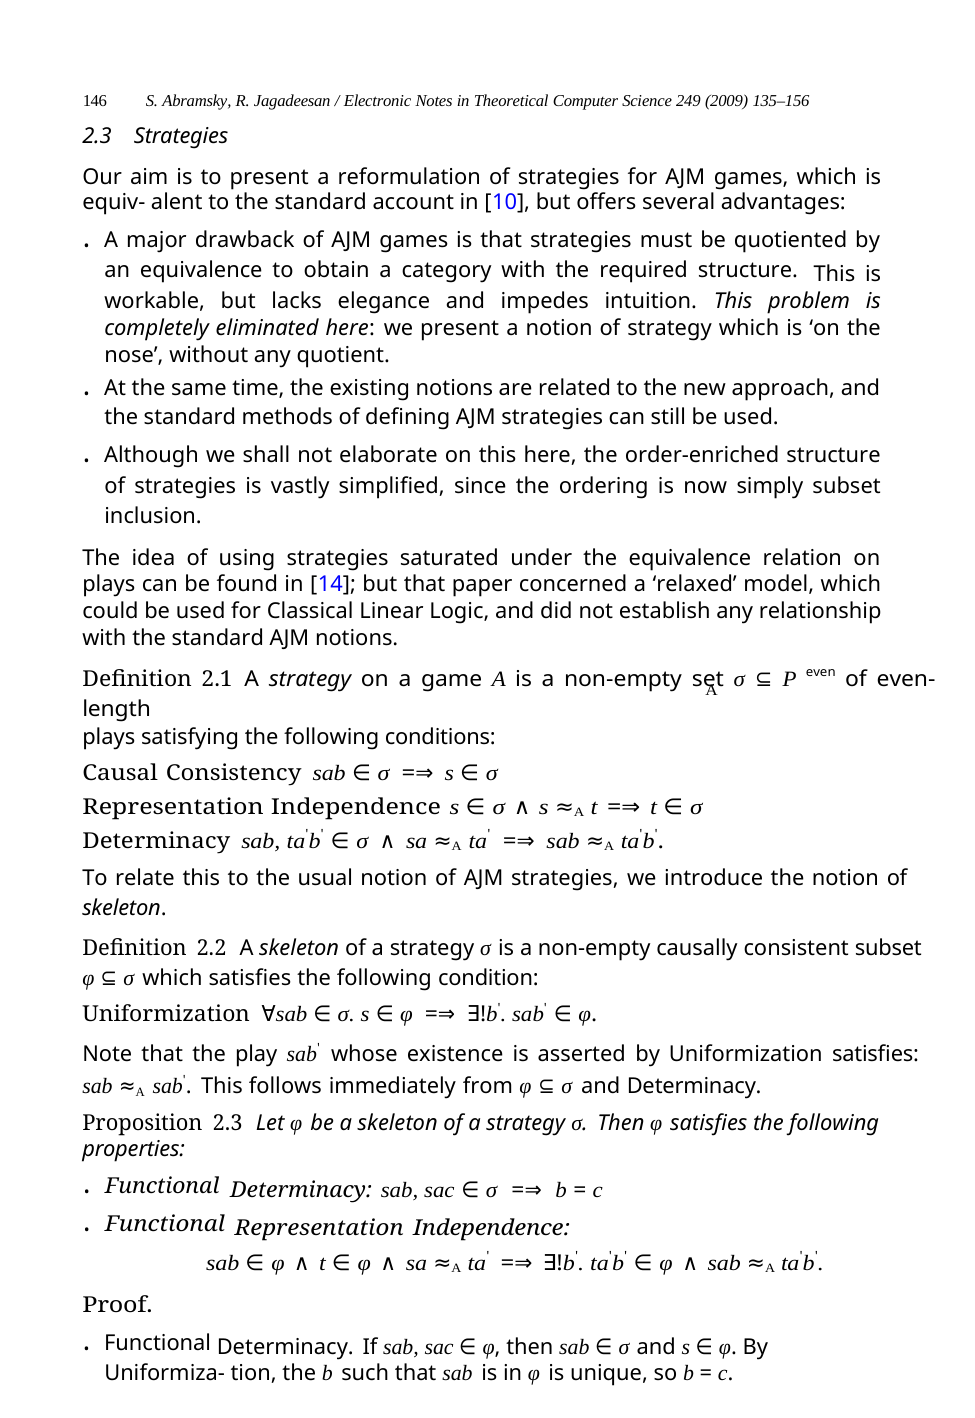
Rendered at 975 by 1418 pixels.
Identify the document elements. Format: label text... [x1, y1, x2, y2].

text Our aim is to present a reformulation of strategies for AJM games, which is equiv- alent to the standard account in [10], but offers several advantages: [82, 164, 881, 216]
list Although we shall not elaborate on this here, the order-enriched structure of strategies is vastly simplified, since the ordering is now simply subset inclusion. [83, 442, 881, 534]
list A major drawback of AJM games is that strategies must be quotiented by an equivalence to obtain a category with the required structure. This is workable, but lacks elegance and impedes intuition. This problem is completely eliminated here: we present a notion of strategy which is ‘on the nose’, without any quotient. [83, 227, 881, 368]
text Definition 2.2 A skeleton of a strategy σ is a non-empty causally consistent subset [82, 932, 935, 962]
text Determinacy sab, ta'b' ∈ σ ∧ sa ≈A ta' =⇒ sab ≈A ta'b'. [82, 824, 935, 854]
text To relate this to the usual notion of AJM strategies, we introduce the notion of [82, 862, 935, 892]
text Proposition 2.3 Let φ be a skeleton of a strategy σ. Then φ satisﬁes the following properties: [82, 1109, 935, 1162]
list Strategies [82, 120, 935, 150]
text sab ∈ φ ∧ t ∈ φ ∧ sa ≈A ta' =⇒ ∃!b'. ta'b' ∈ φ ∧ sab ≈A ta'b'. [94, 1247, 935, 1277]
text Representation Independence s ∈ σ ∧ s ≈A t =⇒ t ∈ σ [82, 791, 935, 821]
list Functional Representation Independence: [84, 1208, 935, 1242]
list At the same time, the existing notions are related to the new approach, and the standard methods of defining AJM strategies can still be used. [83, 376, 881, 435]
list Functional Determinacy. If sab, sac ∈ φ, then sab ∈ σ and s ∈ φ. By Uniformiza- tion, the b such that sab is in φ is unique, so b = c. [83, 1330, 881, 1386]
text Uniformization ∀sab ∈ σ. s ∈ φ =⇒ ∃!b'. sab' ∈ φ. [82, 998, 935, 1028]
text Proof. [82, 1289, 935, 1319]
text Causal Consistency sab ∈ σ =⇒ s ∈ σ [82, 757, 935, 787]
text φ ⊆ σ which satisfies the following condition: [82, 962, 935, 991]
text Note that the play sab' whose existence is asserted by Uniformization satisfies: [82, 1036, 935, 1068]
text Definition 2.1 A strategy on a game A is a non-empty set σ ⊆ P even of even-length [82, 663, 935, 722]
text plays satisfying the following conditions: [82, 722, 935, 750]
text skeleton. [82, 892, 935, 921]
text sab ≈A sab'. This follows immediately from φ ⊆ σ and Determinacy. [82, 1068, 935, 1100]
text The idea of using strategies saturated under the equivalence relation on plays can be found in [14]; but that paper concerned a ‘relaxed’ model, which could be used for Classical Linear Logic, and did not establish any relationship with the standard AJM notions. [82, 544, 882, 652]
list Functional Determinacy: sab, sac ∈ σ =⇒ b = c [84, 1170, 935, 1204]
